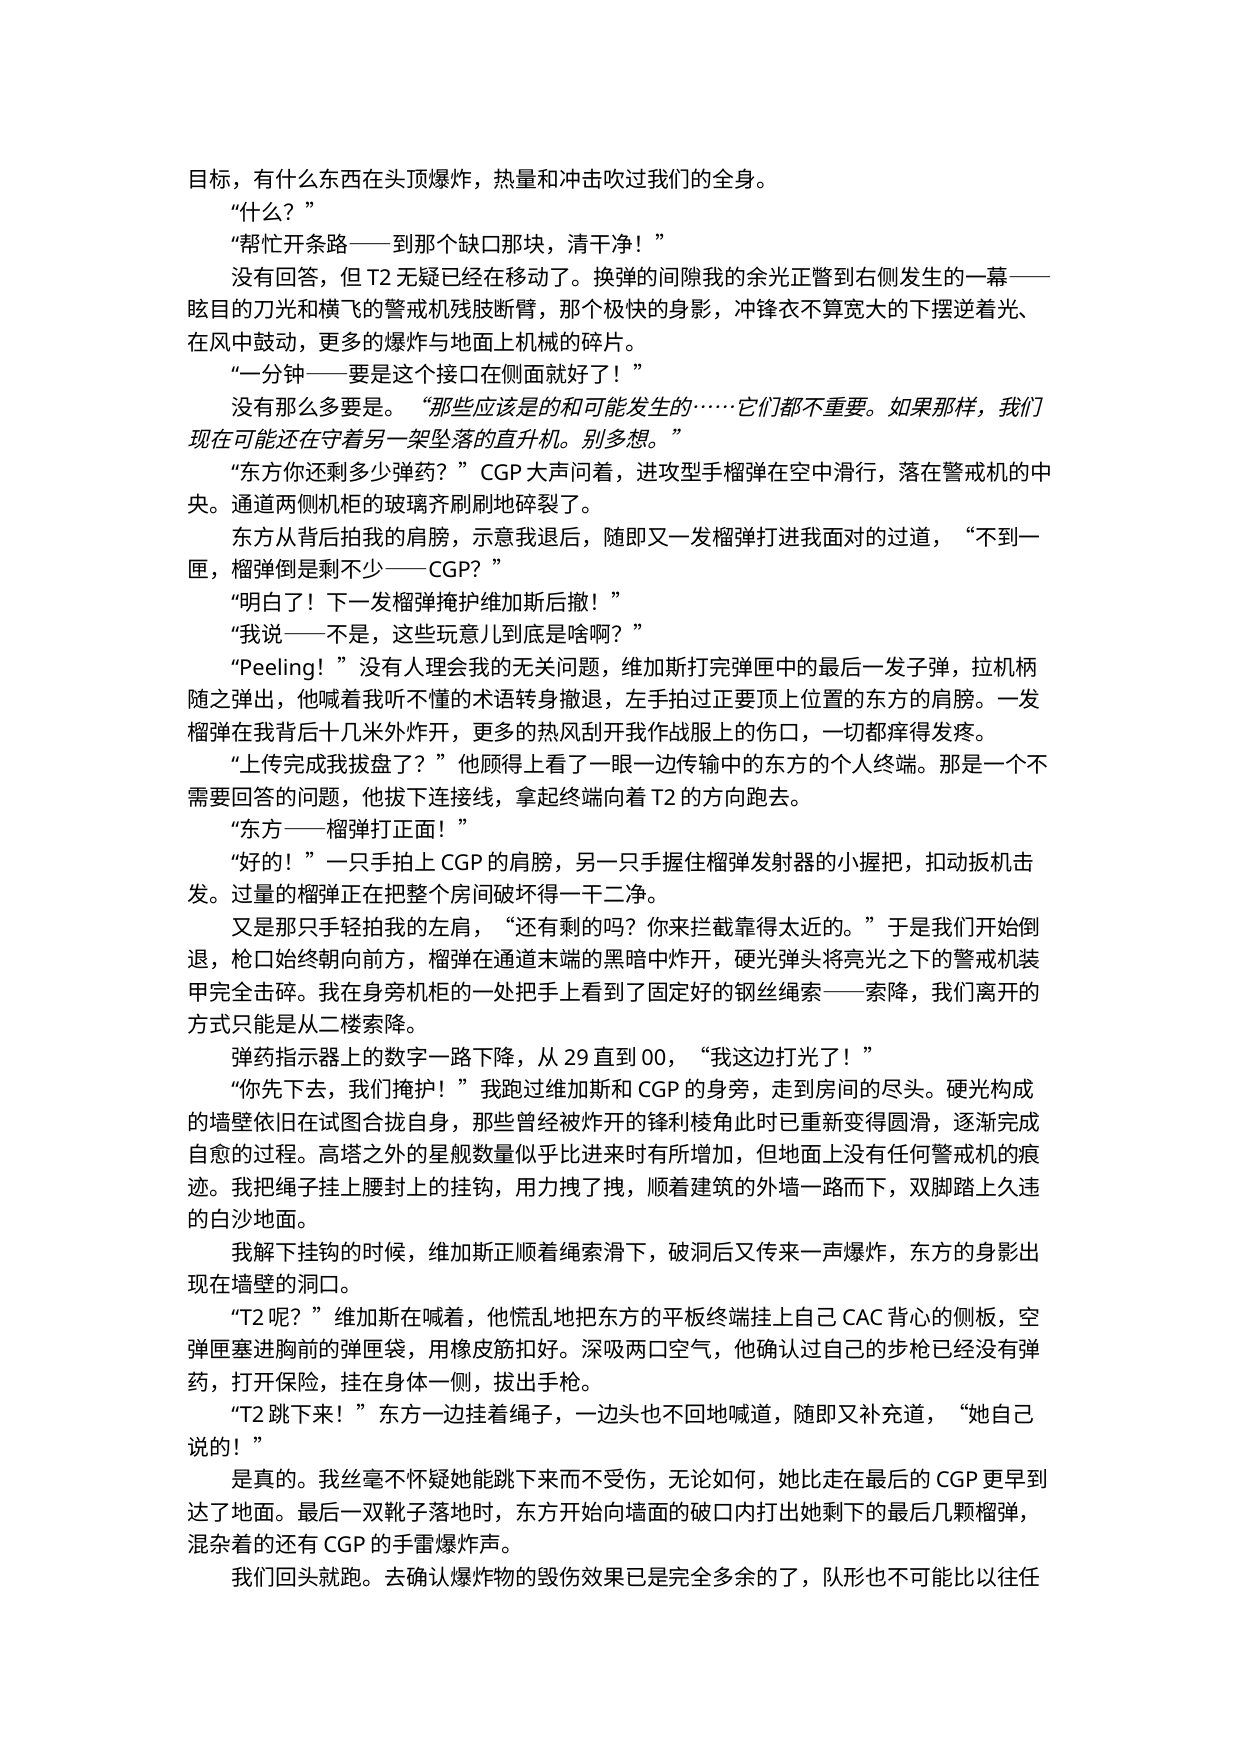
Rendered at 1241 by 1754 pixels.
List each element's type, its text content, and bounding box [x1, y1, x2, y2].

text “上传完成我拔盘了？”他顾得上看了一眼一边传输中的东方的个人终端。那是一个不需要回答的问题，他拔下连接线，拿起终端向着T2的方向跑去。 [187, 747, 1053, 812]
text “Peeling！”没有人理会我的无关问题，维加斯打完弹匣中的最后一发子弹，拉机柄随之弹出，他喊着我听不懂的术语转身撤退，左手拍过正要顶上位置的东方的肩膀。一发榴弹在我背后十几米外炸开，更多的热风刮开我作战服上的伤口，一切都痒得发疼。 [187, 649, 1053, 747]
text “帮忙开条路——到那个缺口那块，清干净！” [187, 227, 1053, 259]
text 弹药指示器上的数字一路下降，从29直到00，“我这边打光了！” [187, 1039, 1053, 1072]
text “东方你还剩多少弹药？”CGP大声问着，进攻型手榴弹在空中滑行，落在警戒机的中央。通道两侧机柜的玻璃齐刷刷地碎裂了。 [187, 454, 1053, 519]
text “什么？” [187, 194, 1053, 227]
text 没有那么多要是。“那些应该是的和可能发生的……它们都不重要。如果那样，我们现在可能还在守着另一架坠落的直升机。别多想。” [187, 389, 1053, 454]
text 我解下挂钩的时候，维加斯正顺着绳索滑下，破洞后又传来一声爆炸，东方的身影出现在墙壁的洞口。 [187, 1234, 1053, 1299]
text “你先下去，我们掩护！”我跑过维加斯和CGP的身旁，走到房间的尽头。硬光构成的墙壁依旧在试图合拢自身，那些曾经被炸开的锋利棱角此时已重新变得圆滑，逐渐完成自愈的过程。高塔之外的星舰数量似乎比进来时有所增加，但地面上没有任何警戒机的痕迹。我把绳子挂上腰封上的挂钩，用力拽了拽，顺着建筑的外墙一路而下，双脚踏上久违的白沙地面。 [187, 1072, 1053, 1234]
text “一分钟——要是这个接口在侧面就好了！” [187, 357, 1053, 389]
text “T2！”我们当中最闲的只可能是她，尽管现在的她正忙着帮我们处理头顶出现的各类目标，有什么东西在头顶爆炸，热量和冲击吹过我们的全身。 [187, 162, 1053, 194]
text “我说——不是，这些玩意儿到底是啥啊？” [187, 617, 1053, 649]
text 又是那只手轻拍我的左肩，“还有剩的吗？你来拦截靠得太近的。”于是我们开始倒退，枪口始终朝向前方，榴弹在通道末端的黑暗中炸开，硬光弹头将亮光之下的警戒机装甲完全击碎。我在身旁机柜的一处把手上看到了固定好的钢丝绳索——索降，我们离开的方式只能是从二楼索降。 [187, 909, 1053, 1039]
text “T2跳下来！”东方一边挂着绳子，一边头也不回地喊道，随即又补充道，“她自己说的！” [187, 1397, 1053, 1462]
text 没有回答，但T2无疑已经在移动了。换弹的间隙我的余光正瞥到右侧发生的一幕——眩目的刀光和横飞的警戒机残肢断臂，那个极快的身影，冲锋衣不算宽大的下摆逆着光、在风中鼓动，更多的爆炸与地面上机械的碎片。 [187, 259, 1053, 357]
text 东方从背后拍我的肩膀，示意我退后，随即又一发榴弹打进我面对的过道，“不到一匣，榴弹倒是剩不少——CGP？” [187, 519, 1053, 584]
text 我们回头就跑。去确认爆炸物的毁伤效果已是完全多余的了，队形也不可能比以往任何时候要来得整齐。星舰漂浮在我们的头顶，地面开始震动，我们的脚步匆忙。 [187, 1559, 1053, 1592]
text “好的！”一只手拍上CGP的肩膀，另一只手握住榴弹发射器的小握把，扣动扳机击发。过量的榴弹正在把整个房间破坏得一干二净。 [187, 844, 1053, 909]
text 是真的。我丝毫不怀疑她能跳下来而不受伤，无论如何，她比走在最后的CGP更早到达了地面。最后一双靴子落地时，东方开始向墙面的破口内打出她剩下的最后几颗榴弹，混杂着的还有CGP的手雷爆炸声。 [187, 1462, 1053, 1559]
text “东方——榴弹打正面！” [187, 812, 1053, 844]
text “T2呢？”维加斯在喊着，他慌乱地把东方的平板终端挂上自己CAC背心的侧板，空弹匣塞进胸前的弹匣袋，用橡皮筋扣好。深吸两口空气，他确认过自己的步枪已经没有弹药，打开保险，挂在身体一侧，拔出手枪。 [187, 1299, 1053, 1397]
text “明白了！下一发榴弹掩护维加斯后撤！” [187, 584, 1053, 617]
